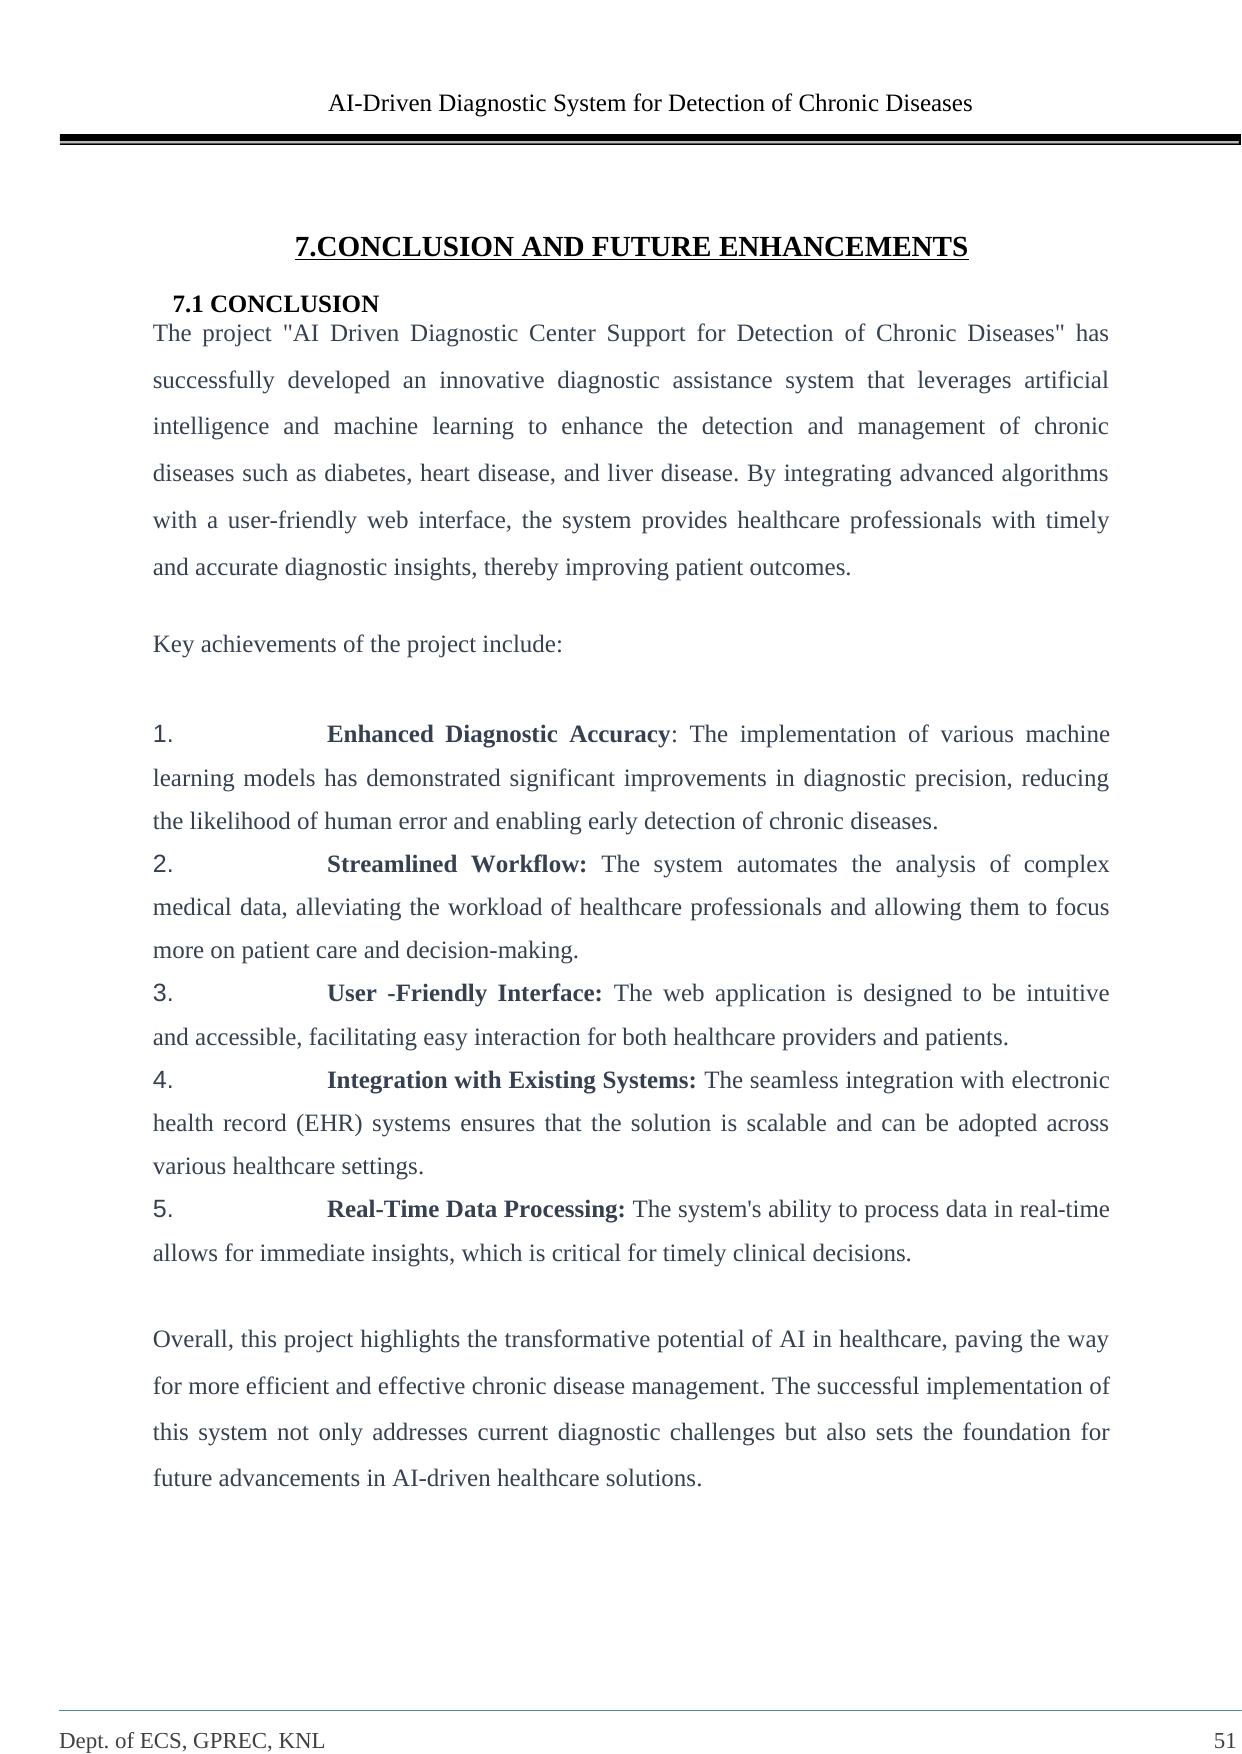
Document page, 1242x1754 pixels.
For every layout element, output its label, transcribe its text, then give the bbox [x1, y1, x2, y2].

text Key achievements of the project include: [153, 629, 1110, 658]
list Real-Time Data Processing: The system's ability to process data in real-time allows for immediate insights, which is critical for timely clinical decisions. [153, 1194, 1110, 1266]
list Enhanced Diagnostic Accuracy: The implementation of various machine learning models has demonstrated significant improvements in diagnostic precision, reducing the likelihood of human error and enabling early detection of chronic diseases. [153, 719, 1110, 834]
list Streamlined Workflow: The system automates the analysis of complex medical data, alleviating the workload of healthcare professionals and allowing them to focus more on patient care and decision-making. [153, 849, 1110, 964]
picture [59, 134, 1241, 145]
subtitle 7.1 CONCLUSION [172, 289, 1110, 318]
list User -Friendly Interface: The web application is designed to be intuitive and accessible, facilitating easy interaction for both healthcare providers and patients. [153, 978, 1110, 1050]
subtitle 7.CONCLUSION AND FUTURE ENHANCEMENTS [153, 229, 1110, 263]
text Overall, this project highlights the transformative potential of AI in healthcare, paving the way for more efficient and effective chronic disease management. The successful implementation of this system not only addresses current diagnostic challenges but also sets the foundation for future advancements in AI-driven healthcare solutions. [153, 1324, 1110, 1492]
list Integration with Existing Systems: The seamless integration with electronic health record (EHR) systems ensures that the solution is scalable and can be adopted across various healthcare settings. [153, 1065, 1110, 1180]
text The project "AI Driven Diagnostic Center Support for Detection of Chronic Diseases" has successfully developed an innovative diagnostic assistance system that leverages artificial intelligence and machine learning to enhance the detection and management of chronic diseases such as diabetes, heart disease, and liver disease. By integrating advanced algorithms with a user-friendly web interface, the system provides healthcare professionals with timely and accurate diagnostic insights, thereby improving patient outcomes. [153, 318, 1110, 581]
